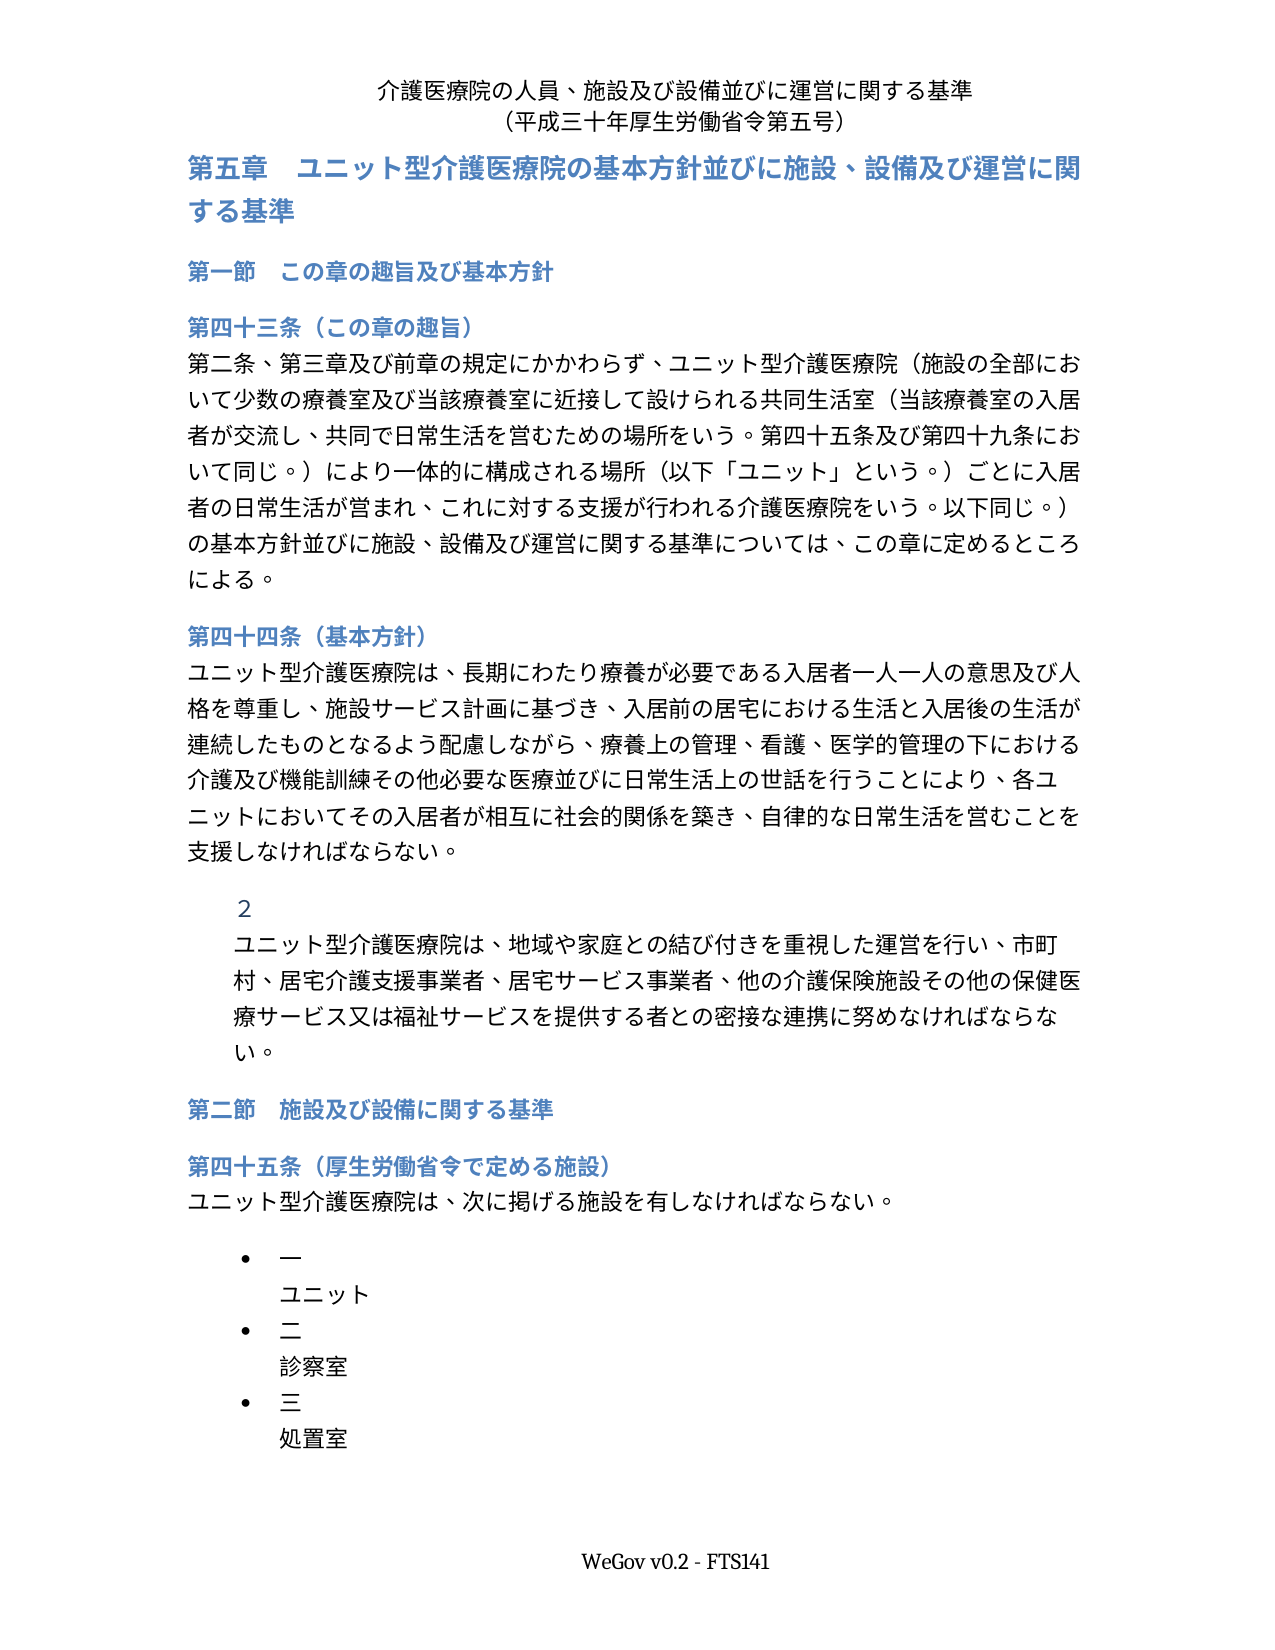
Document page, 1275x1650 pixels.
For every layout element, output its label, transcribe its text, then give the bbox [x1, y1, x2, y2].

list 二 診察室 [242, 1315, 1087, 1382]
list 三 処置室 [242, 1387, 1087, 1454]
subtitle 第四十三条（この章の趣旨） [187, 312, 1087, 344]
subtitle 第四十四条（基本方針） [187, 621, 1087, 652]
subtitle 第一節 この章の趣旨及び基本方針 [187, 256, 1087, 287]
text ユニット型介護医療院は、長期にわたり療養が必要である入居者一人一人の意思及び人格を尊重し、施設サービス計画に基づき、入居前の居宅における生活と入居後の生活が連続したものとなるよう配慮しながら、療養上の管理、看護、医学的管理の下における介護及び機能訓練その他必要な医療並びに日常生活上の世話を行うことにより、各ユニットにおいてその入居者が相互に社会的関係を築き、自律的な日常生活を営むことを支援しなければならない。 [187, 657, 1087, 868]
subtitle ２ [233, 893, 1087, 924]
text ユニット型介護医療院は、次に掲げる施設を有しなければならない。 [187, 1186, 1087, 1218]
subtitle 第五章 ユニット型介護医療院の基本方針並びに施設、設備及び運営に関する基準 [187, 150, 1087, 229]
subtitle 第二節 施設及び設備に関する基準 [187, 1094, 1087, 1125]
list 一 ユニット [242, 1243, 1087, 1310]
text ユニット型介護医療院は、地域や家庭との結び付きを重視した運営を行い、市町村、居宅介護支援事業者、居宅サービス事業者、他の介護保険施設その他の保健医療サービス又は福祉サービスを提供する者との密接な連携に努めなければならない。 [233, 929, 1087, 1068]
subtitle 第四十五条（厚生労働省令で定める施設） [187, 1150, 1087, 1182]
text 第二条、第三章及び前章の規定にかかわらず、ユニット型介護医療院（施設の全部において少数の療養室及び当該療養室に近接して設けられる共同生活室（当該療養室の入居者が交流し、共同で日常生活を営むための場所をいう。第四十五条及び第四十九条において同じ。）により一体的に構成される場所（以下「ユニット」という。）ごとに入居者の日常生活が営まれ、これに対する支援が行われる介護医療院をいう。以下同じ。）の基本方針並びに施設、設備及び運営に関する基準については、この章に定めるところによる。 [187, 348, 1087, 595]
